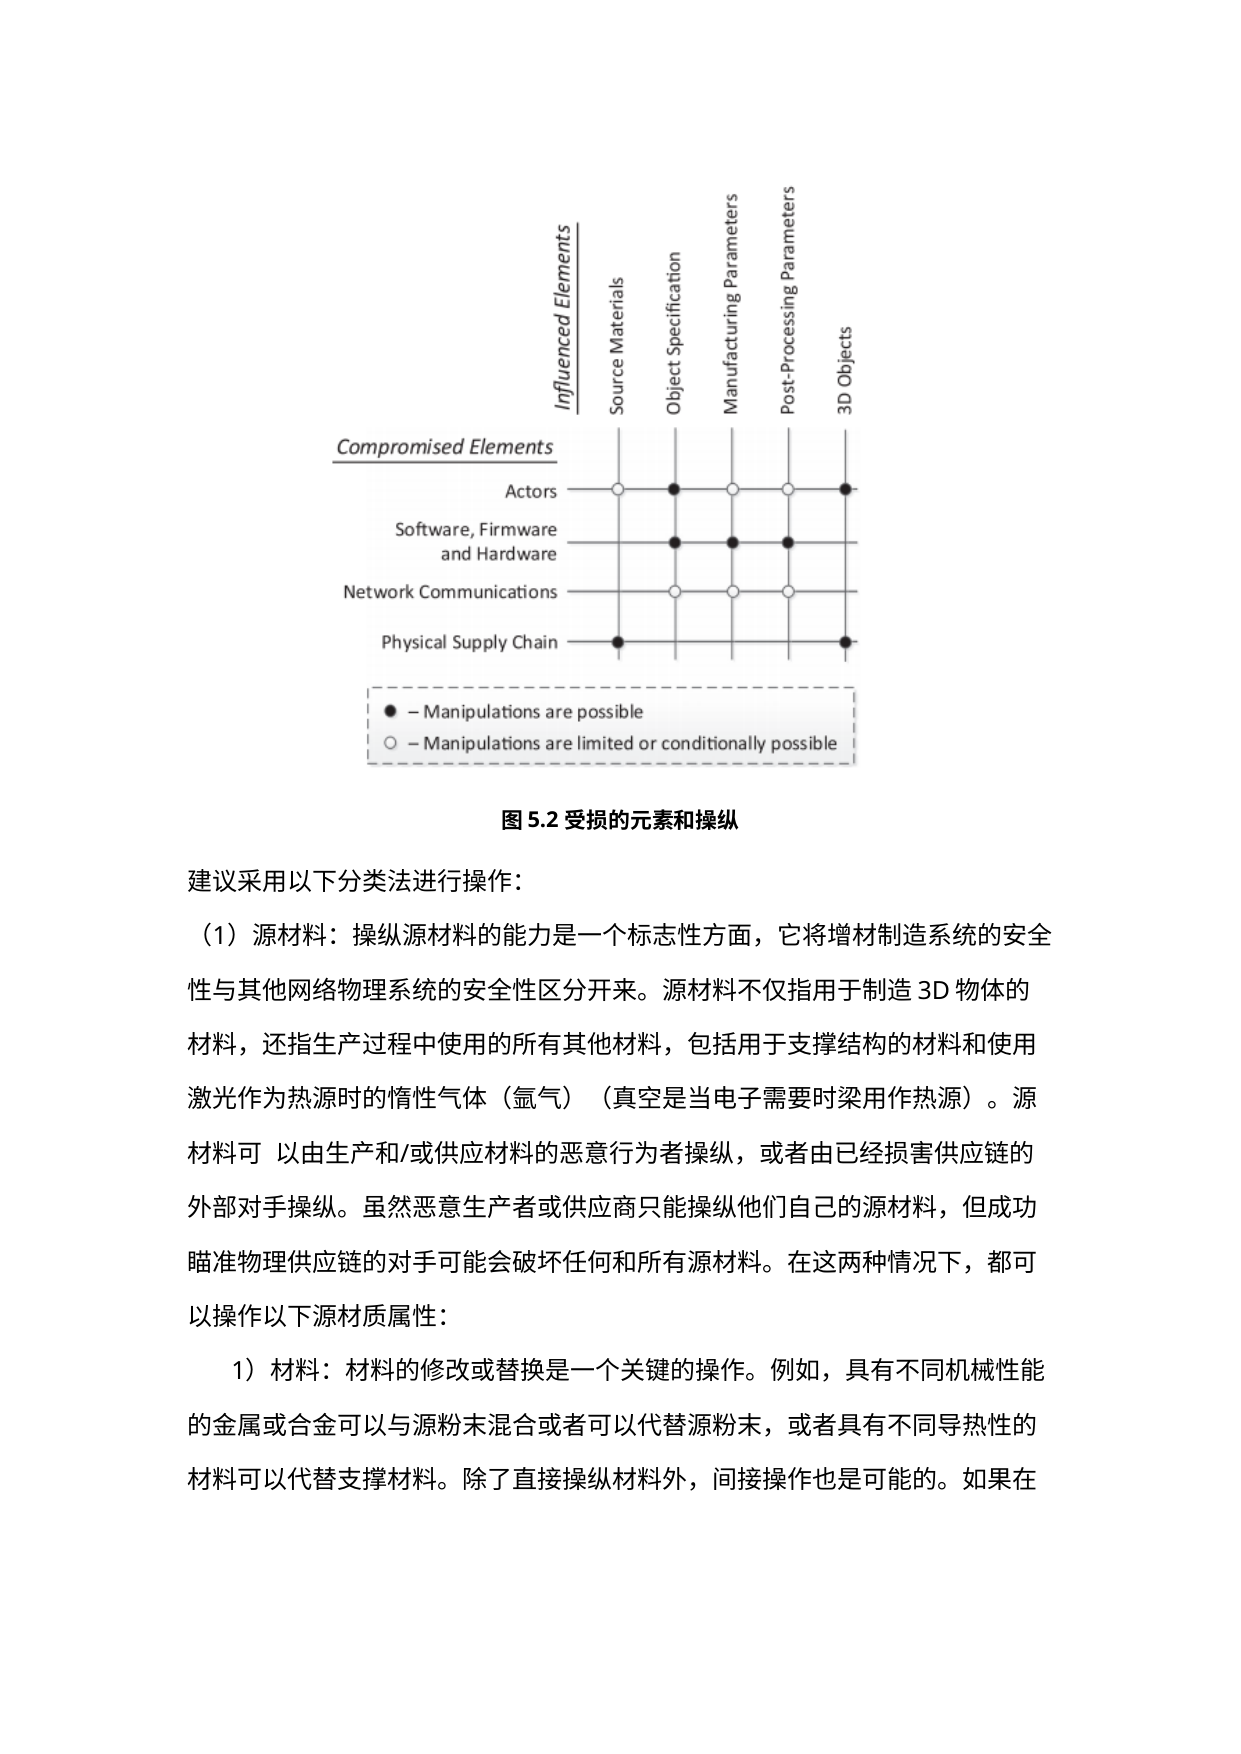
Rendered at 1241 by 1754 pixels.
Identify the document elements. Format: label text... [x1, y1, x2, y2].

text 图5.2 受损的元素和操纵 [187, 793, 1053, 845]
picture [309, 162, 931, 780]
text （1）源材料：操纵源材料的能力是一个标志性方面，它将增材制造系统的安全性与其他网络物理系统的安全性区分开来。源材料不仅指用于制造3D物体的材料，还指生产过程中使用的所有其他材料，包括用于支撑结构的材料和使用激光作为热源时的惰性气体（氩气）（真空是当电子需要时梁用作热源）。源材料可 以由生产和/或供应材料的恶意行为者操纵，或者由已经损害供应链的外部对手操纵。虽然恶意生产者或供应商只能操纵他们自己的源材料，但成功瞄准物理供应链的对手可能会破坏任何和所有源材料。在这两种情况下，都可以操作以下源材质属性： [187, 916, 1053, 1333]
text 建议采用以下分类法进行操作： [187, 861, 1053, 898]
